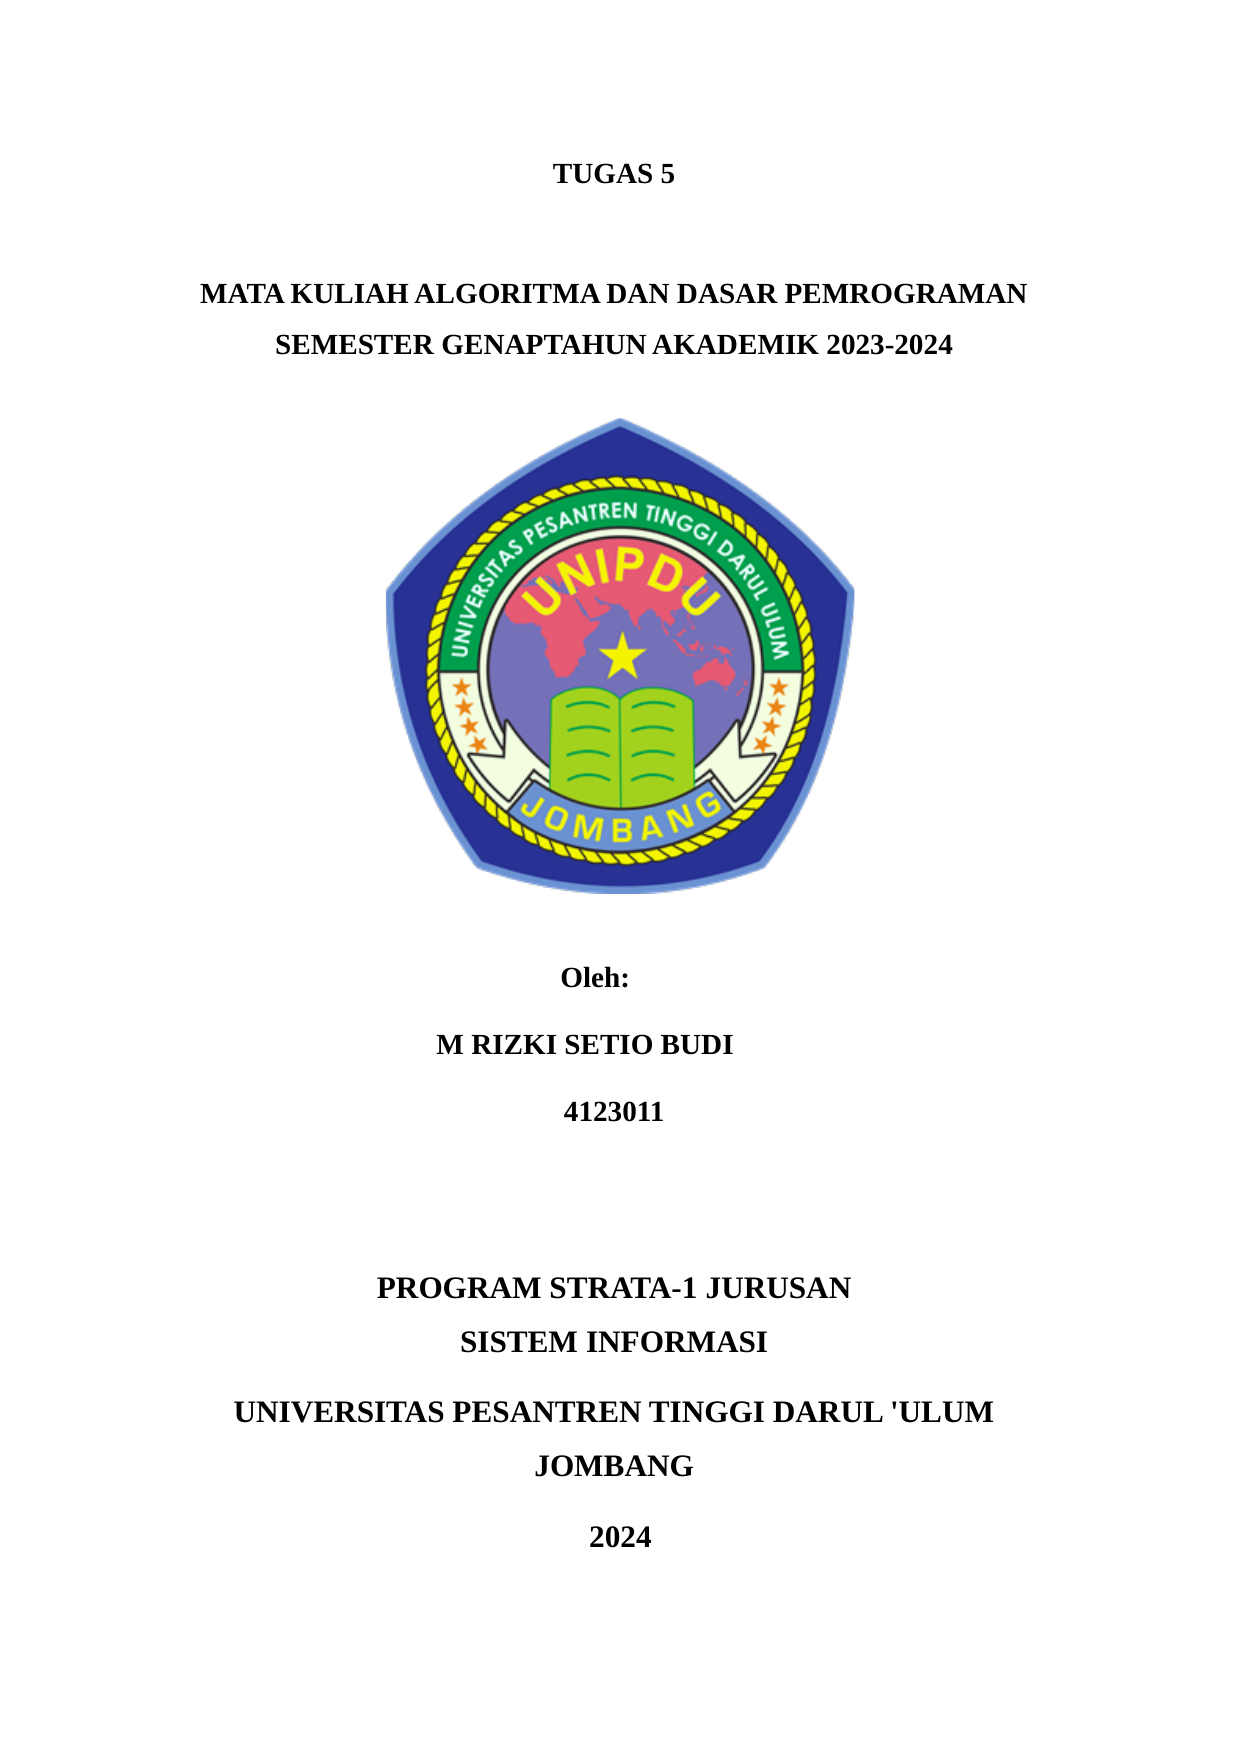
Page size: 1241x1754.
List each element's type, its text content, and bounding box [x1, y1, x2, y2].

text PROGRAM STRATA-1 JURUSAN SISTEM INFORMASI [364, 1269, 864, 1359]
text 2024 [150, 1518, 1090, 1554]
text MATA KULIAH ALGORITMA DAN DASAR PEMROGRAMAN SEMESTER GENAPTAHUN AKADEMIK 2023-2024 [165, 276, 1062, 360]
text M RIZKI SETIO BUDI [400, 1027, 828, 1061]
text 4123011 [161, 1094, 1067, 1128]
text TUGAS 5 [161, 156, 1067, 190]
text Oleh: [400, 961, 828, 994]
picture [385, 418, 855, 894]
text UNIVERSITAS PESANTREN TINGGI DARUL 'ULUM JOMBANG [161, 1394, 1067, 1483]
